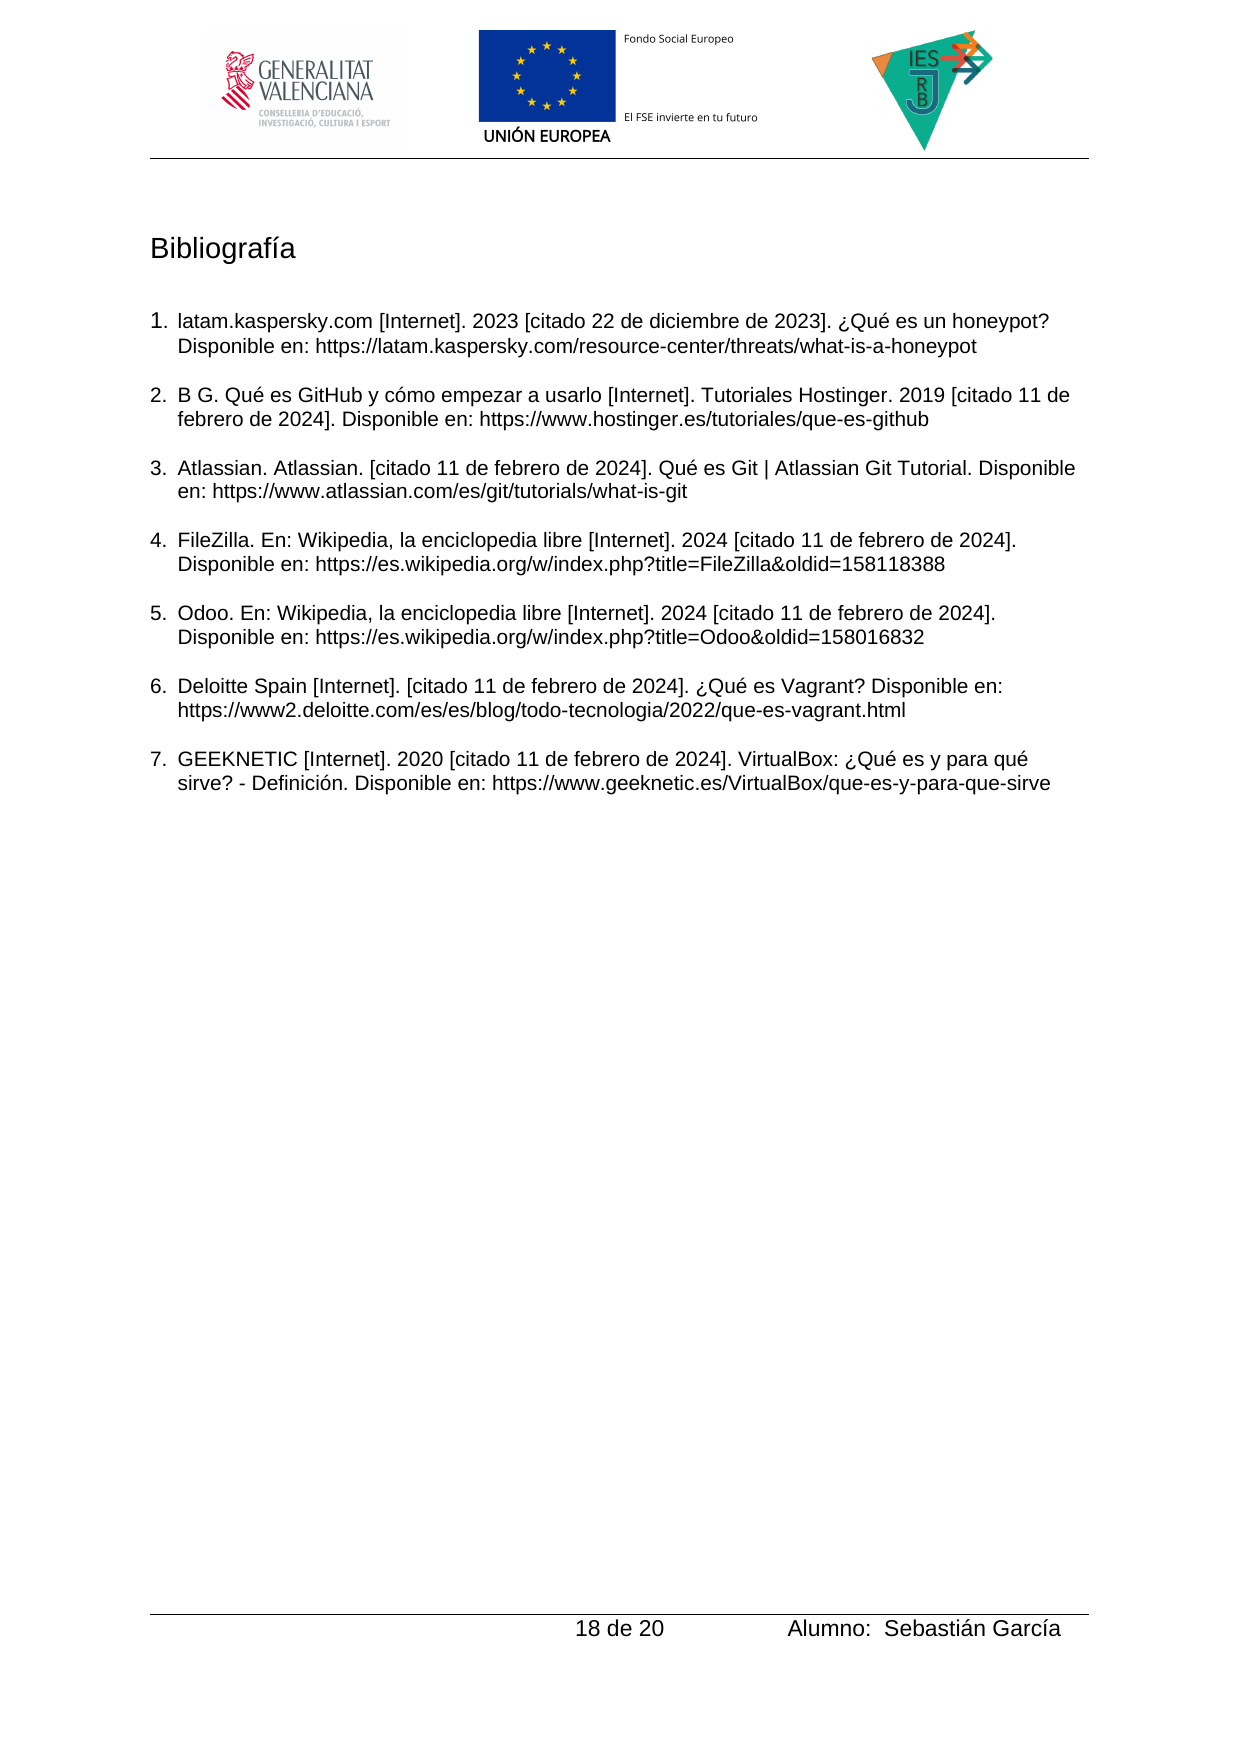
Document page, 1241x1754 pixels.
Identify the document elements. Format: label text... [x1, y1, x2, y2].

picture [478, 30, 761, 149]
picture [205, 30, 408, 149]
text 4. FileZilla. En: Wikipedia, la enciclopedia libre [Internet]. 2024 [citado 11 de febrero de 2024]. Disponible en: https://es.wikipedia.org/w/index.php?title=FileZilla&oldid=158118388 [150, 528, 1090, 576]
text 7. GEEKNETIC [Internet]. 2020 [citado 11 de febrero de 2024]. VirtualBox: ¿Qué es y para qué sirve? - Definición. Disponible en: https://www.geeknetic.es/VirtualBox/que-es-y-para-que-sirve [150, 747, 1090, 795]
text 5. Odoo. En: Wikipedia, la enciclopedia libre [Internet]. 2024 [citado 11 de febrero de 2024]. Disponible en: https://es.wikipedia.org/w/index.php?title=Odoo&oldid=158016832 [150, 601, 1090, 649]
text 6. Deloitte Spain [Internet]. [citado 11 de febrero de 2024]. ¿Qué es Vagrant? Disponible en: https://www2.deloitte.com/es/es/blog/todo-tecnologia/2022/que-es-vagrant.html [150, 674, 1090, 722]
subtitle Bibliografía [150, 231, 1090, 264]
text 3. Atlassian. Atlassian. [citado 11 de febrero de 2024]. Qué es Git | Atlassian Git Tutorial. Disponible en: https://www.atlassian.com/es/git/tutorials/what-is-git [150, 455, 1090, 503]
text 2. B G. Qué es GitHub y cómo empezar a usarlo [Internet]. Tutoriales Hostinger. 2019 [citado 11 de febrero de 2024]. Disponible en: https://www.hostinger.es/tutoriales/que-es-github [150, 382, 1090, 430]
text 1. latam.kaspersky.com [Internet]. 2023 [citado 22 de diciembre de 2023]. ¿Qué es un honeypot? Disponible en: https://latam.kaspersky.com/resource-center/threats/what-is-a-honeypot [150, 307, 1090, 357]
picture [871, 30, 994, 151]
